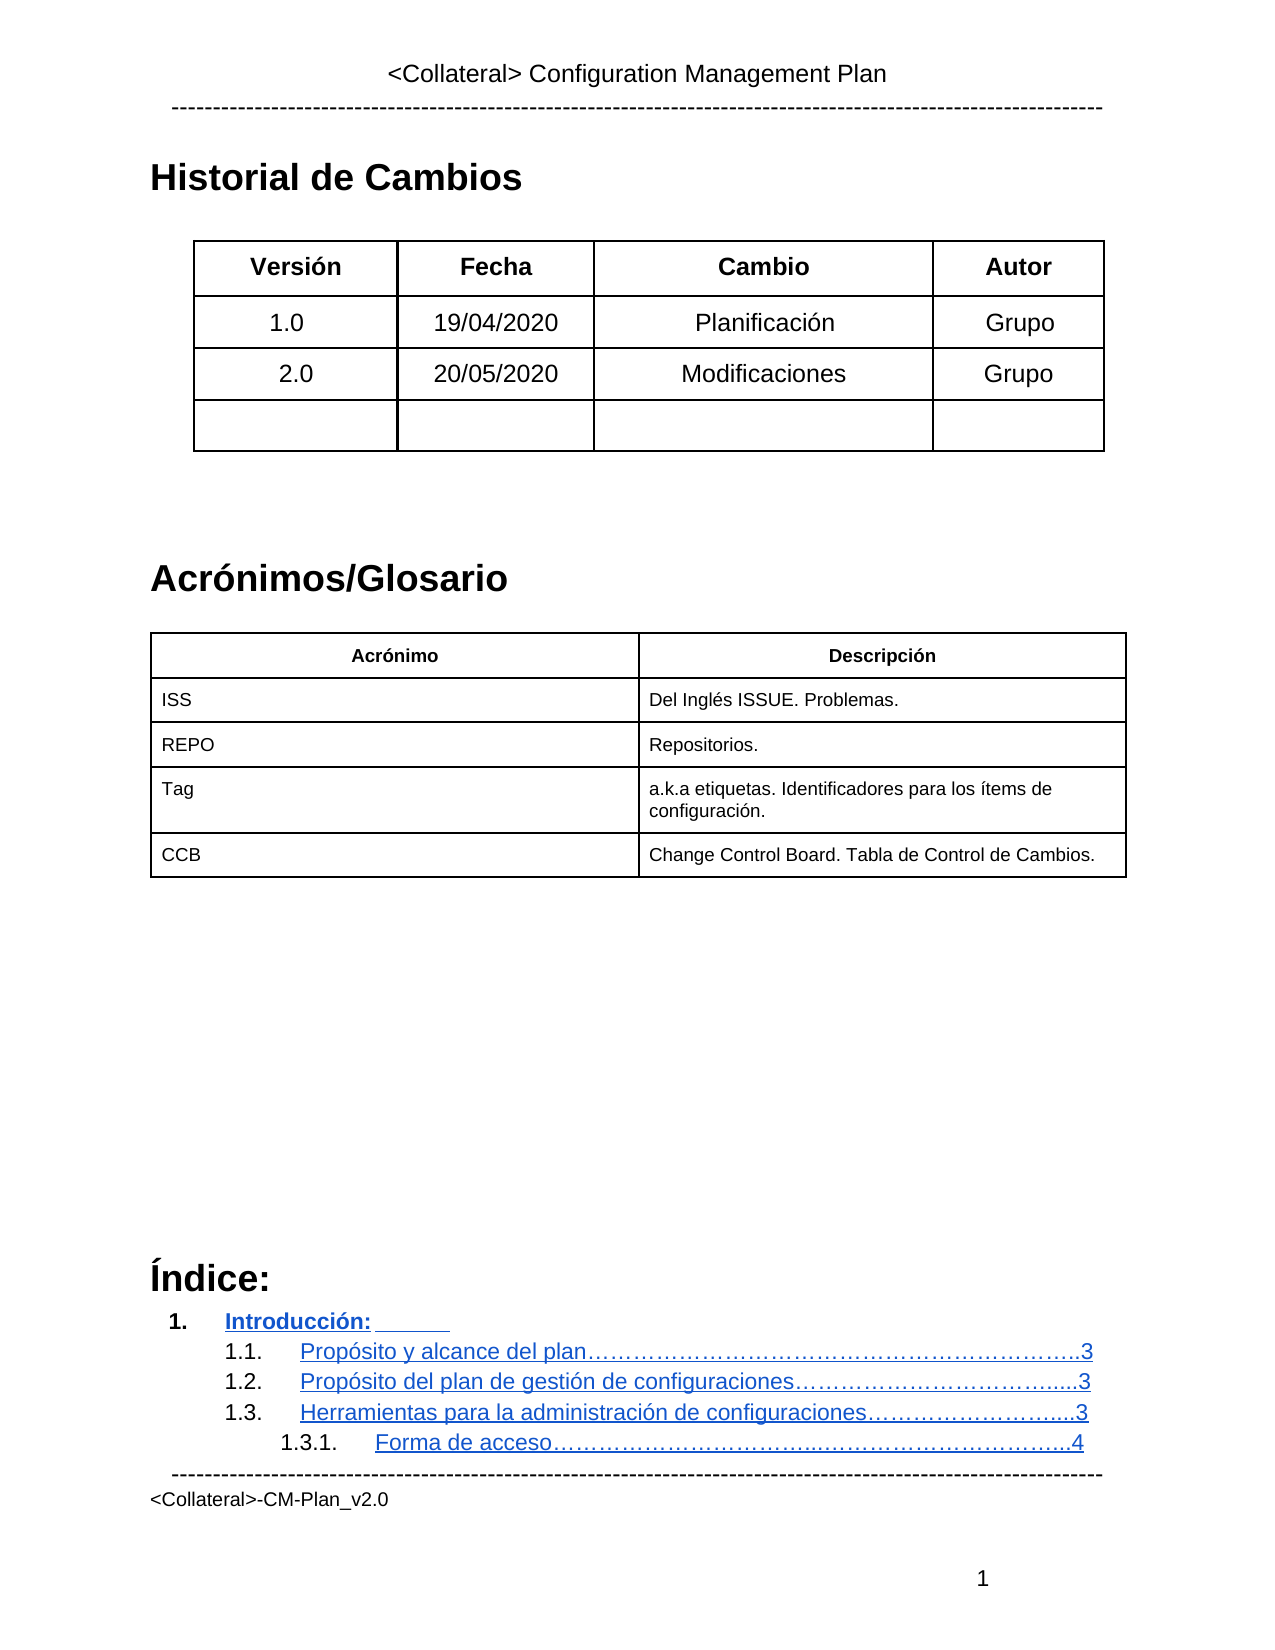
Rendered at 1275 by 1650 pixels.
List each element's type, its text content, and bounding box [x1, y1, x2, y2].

table_cell [195, 401, 396, 450]
table_cell [595, 401, 932, 450]
table_header Acrónimo [152, 634, 638, 677]
table_cell 19/04/2020 [399, 297, 593, 347]
table_cell ISS [152, 679, 638, 721]
list Herramientas para la administración de configuraciones……………………....3 [262, 1398, 1125, 1425]
table_header Autor [934, 242, 1103, 295]
table_cell 2.0 [195, 349, 396, 398]
table_cell Change Control Board. Tabla de Control de Cambios. [640, 834, 1125, 876]
table_cell Grupo [934, 297, 1103, 347]
table_header Versión [195, 242, 396, 295]
list Introducción: [187, 1308, 1125, 1334]
table_cell Modificaciones [595, 349, 932, 398]
table_cell REPO [152, 723, 638, 766]
list Forma de acceso……………………………...…………………………...4 [337, 1429, 1125, 1455]
table_cell Planificación [595, 297, 932, 347]
subtitle Historial de Cambios [150, 155, 1125, 198]
subtitle Acrónimos/Glosario [150, 556, 1125, 599]
table_header Descripción [640, 634, 1125, 677]
table_header Fecha [399, 242, 593, 295]
table_cell CCB [152, 834, 638, 876]
table_cell Del Inglés ISSUE. Problemas. [640, 679, 1125, 721]
table_cell [399, 401, 593, 450]
table_cell Tag [152, 768, 638, 832]
table_header Cambio [595, 242, 932, 295]
list Propósito del plan de gestión de configuraciones…………………………….....3 [262, 1368, 1095, 1395]
table_cell [934, 401, 1103, 450]
table_cell Repositorios. [640, 723, 1125, 766]
list Propósito y alcance del plan………………………………………………………..3 [262, 1338, 1125, 1364]
table_cell 20/05/2020 [399, 349, 593, 398]
table_cell a.k.a etiquetas. Identificadores para los ítems de configuración. [640, 768, 1125, 832]
table_cell 1.0 [195, 297, 396, 347]
table_cell Grupo [934, 349, 1103, 398]
subtitle Índice: [150, 1256, 1125, 1299]
